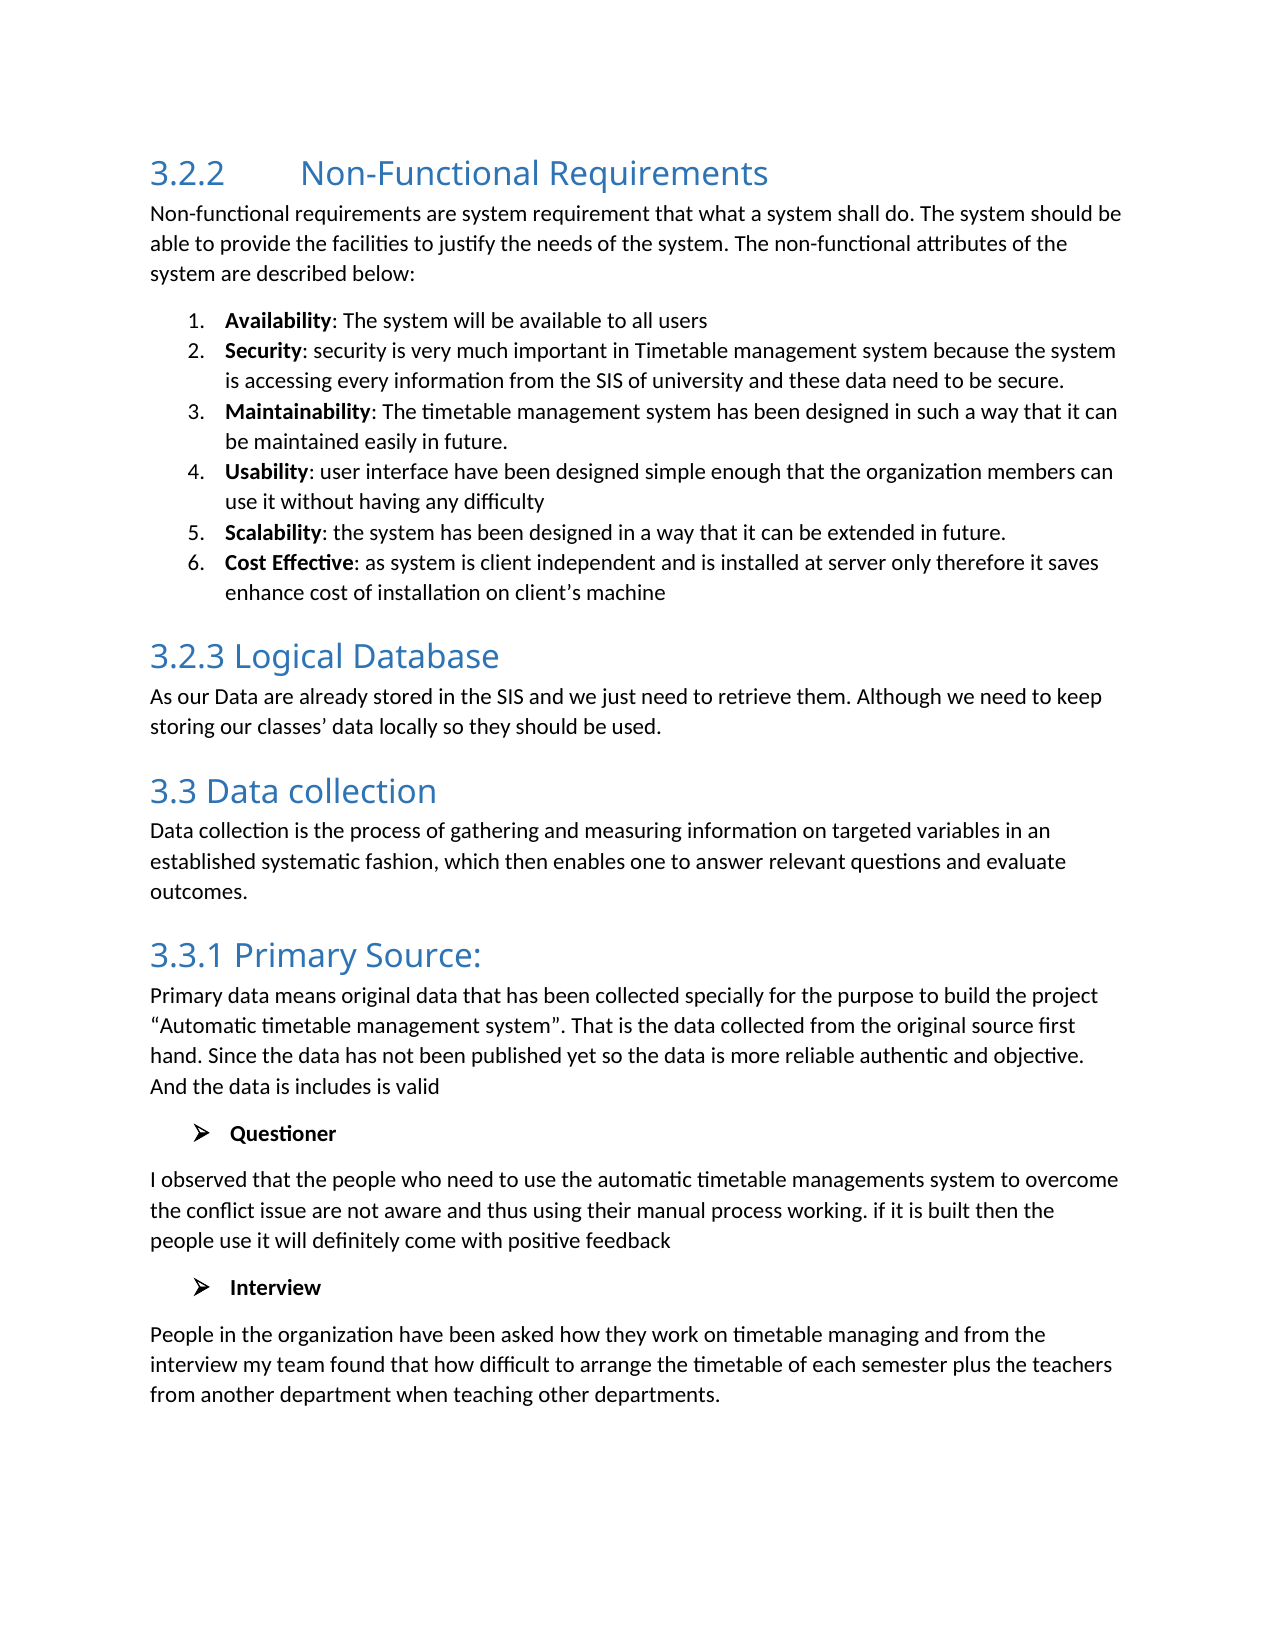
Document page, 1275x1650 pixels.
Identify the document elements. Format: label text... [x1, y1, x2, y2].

text Non-functional requirements are system requirement that what a system shall do. The system should be able to provide the facilities to justify the needs of the system. The non-functional attributes of the system are described below: [150, 199, 1125, 287]
subtitle 3.2.3 Logical Database [150, 633, 1125, 679]
text Primary data means original data that has been collected specially for the purpose to build the project “Automatic timetable management system”. That is the data collected from the original source first hand. Since the data has not been published yet so the data is more reliable authentic and objective. And the data is includes is valid [150, 981, 1125, 1100]
subtitle 3.2.2 Non-Functional Requirements [150, 150, 1125, 195]
list Scalability: the system has been designed in a way that it can be extended in future. [187, 518, 1125, 546]
list Security: security is very much important in Timetable management system because the system is accessing every information from the SIS of university and these data need to be secure. [187, 336, 1125, 395]
list Usability: user interface have been designed simple enough that the organization members can use it without having any difficulty [187, 457, 1125, 516]
subtitle 3.3 Data collection [150, 768, 1125, 813]
text People in the organization have been asked how they work on timetable managing and from the interview my team found that how difficult to arrange the timetable of each semester plus the teachers from another department when teaching other departments. [150, 1320, 1125, 1408]
list Questioner [192, 1119, 1125, 1147]
list Cost Effective: as system is client independent and is installed at server only therefore it saves enhance cost of installation on client’s machine [187, 548, 1125, 606]
text I observed that the people who need to use the automatic timetable managements system to overcome the conflict issue are not aware and thus using their manual process working. if it is built then the people use it will definitely come with positive feedback [150, 1166, 1125, 1254]
list Availability: The system will be available to all users [187, 306, 1125, 334]
subtitle 3.3.1 Primary Source: [150, 932, 1125, 978]
list Maintainability: The timetable management system has been designed in such a way that it can be maintained easily in future. [187, 397, 1125, 455]
text Data collection is the process of gathering and measuring information on targeted variables in an established systematic fashion, which then enables one to answer relevant questions and evaluate outcomes. [150, 817, 1125, 905]
text As our Data are already stored in the SIS and we just need to retrieve them. Although we need to keep storing our classes’ data locally so they should be used. [150, 682, 1125, 741]
list Interview [192, 1273, 1125, 1301]
